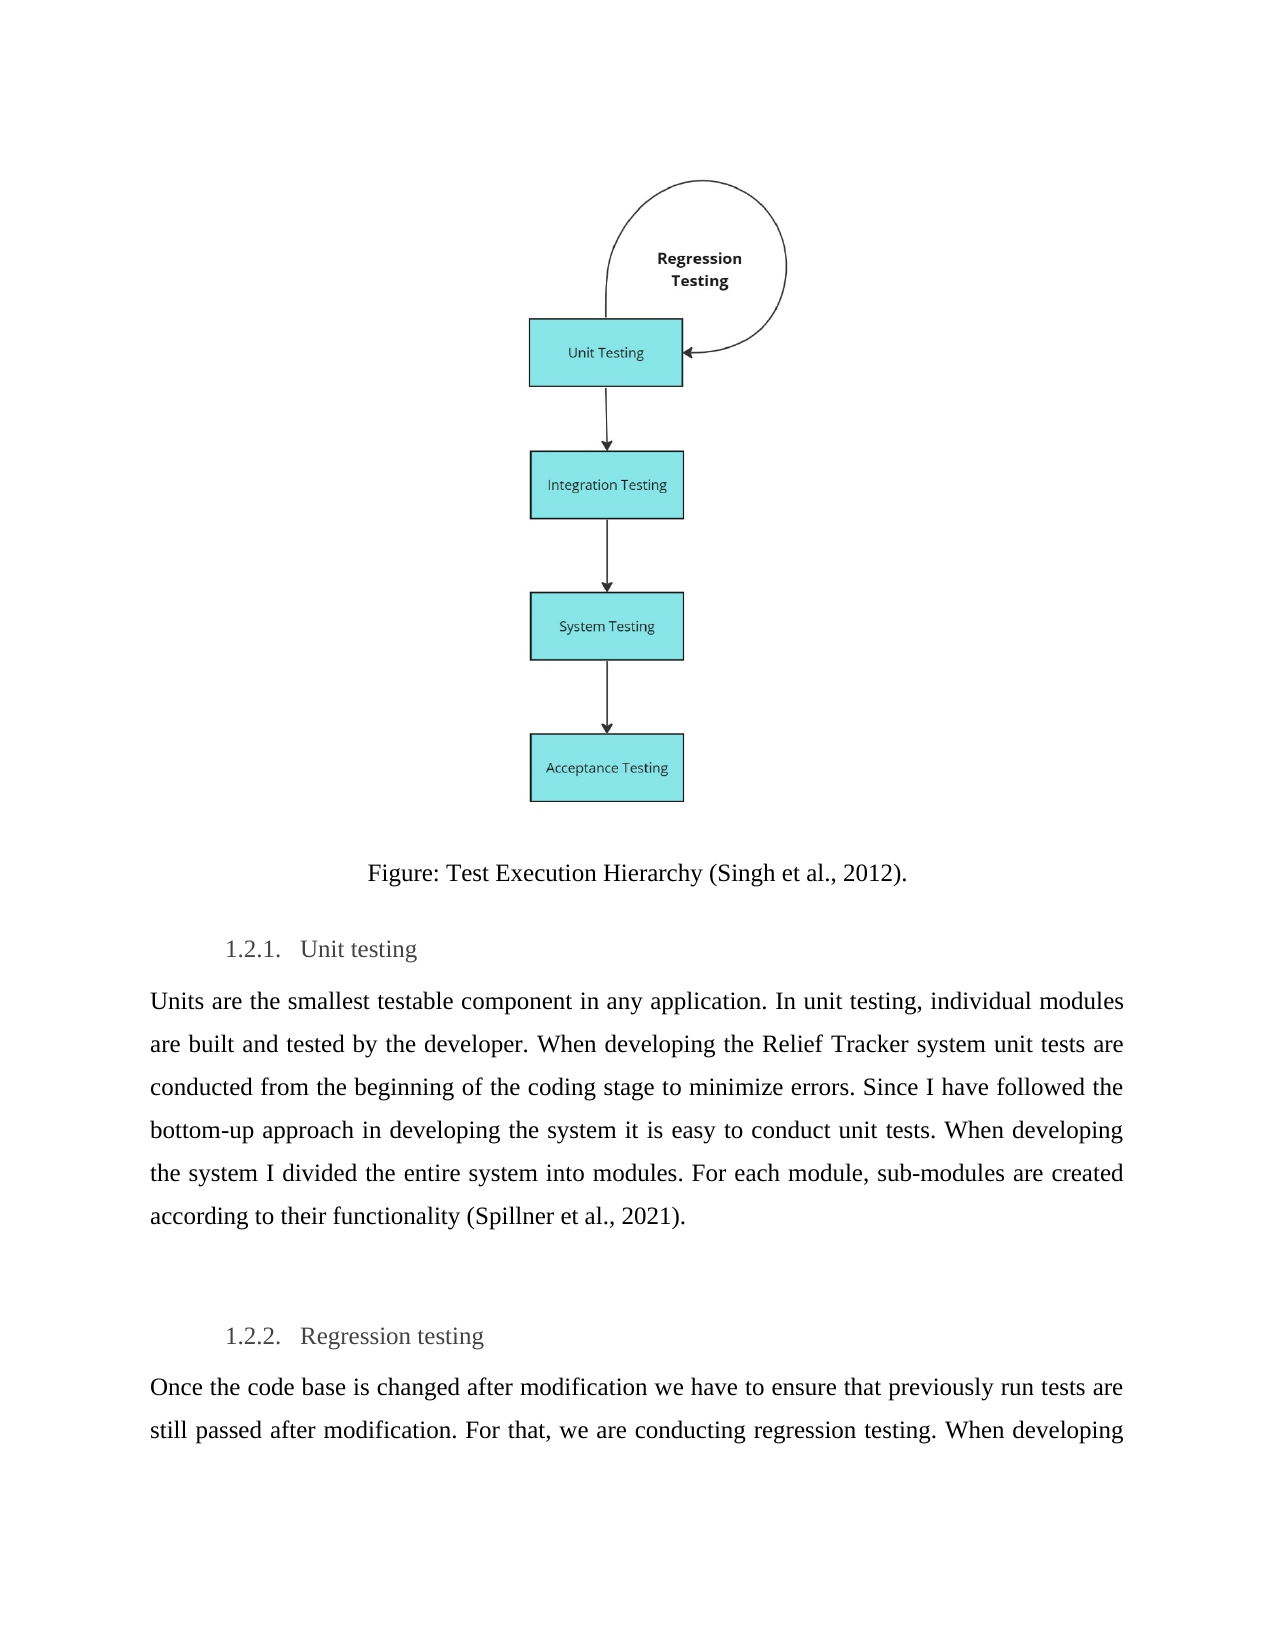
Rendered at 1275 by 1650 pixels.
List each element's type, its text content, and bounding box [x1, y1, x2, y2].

picture [467, 150, 809, 844]
subtitle Unit testing [225, 934, 1125, 963]
subtitle Regression testing [225, 1321, 1125, 1350]
text Figure: Test Execution Hierarchy (Singh et al., 2012). [150, 858, 1125, 887]
text Units are the smallest testable component in any application. In unit testing, individual modules are built and tested by the developer. When developing the Relief Tracker system unit tests are conducted from the beginning of the coding stage to minimize errors. Since I have followed the bottom-up approach in developing the system it is easy to conduct unit tests. When developing the system I divided the entire system into modules. For each module, sub-modules are created according to their functionality (Spillner et al., 2021). [150, 986, 1125, 1230]
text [150, 1372, 1125, 1444]
